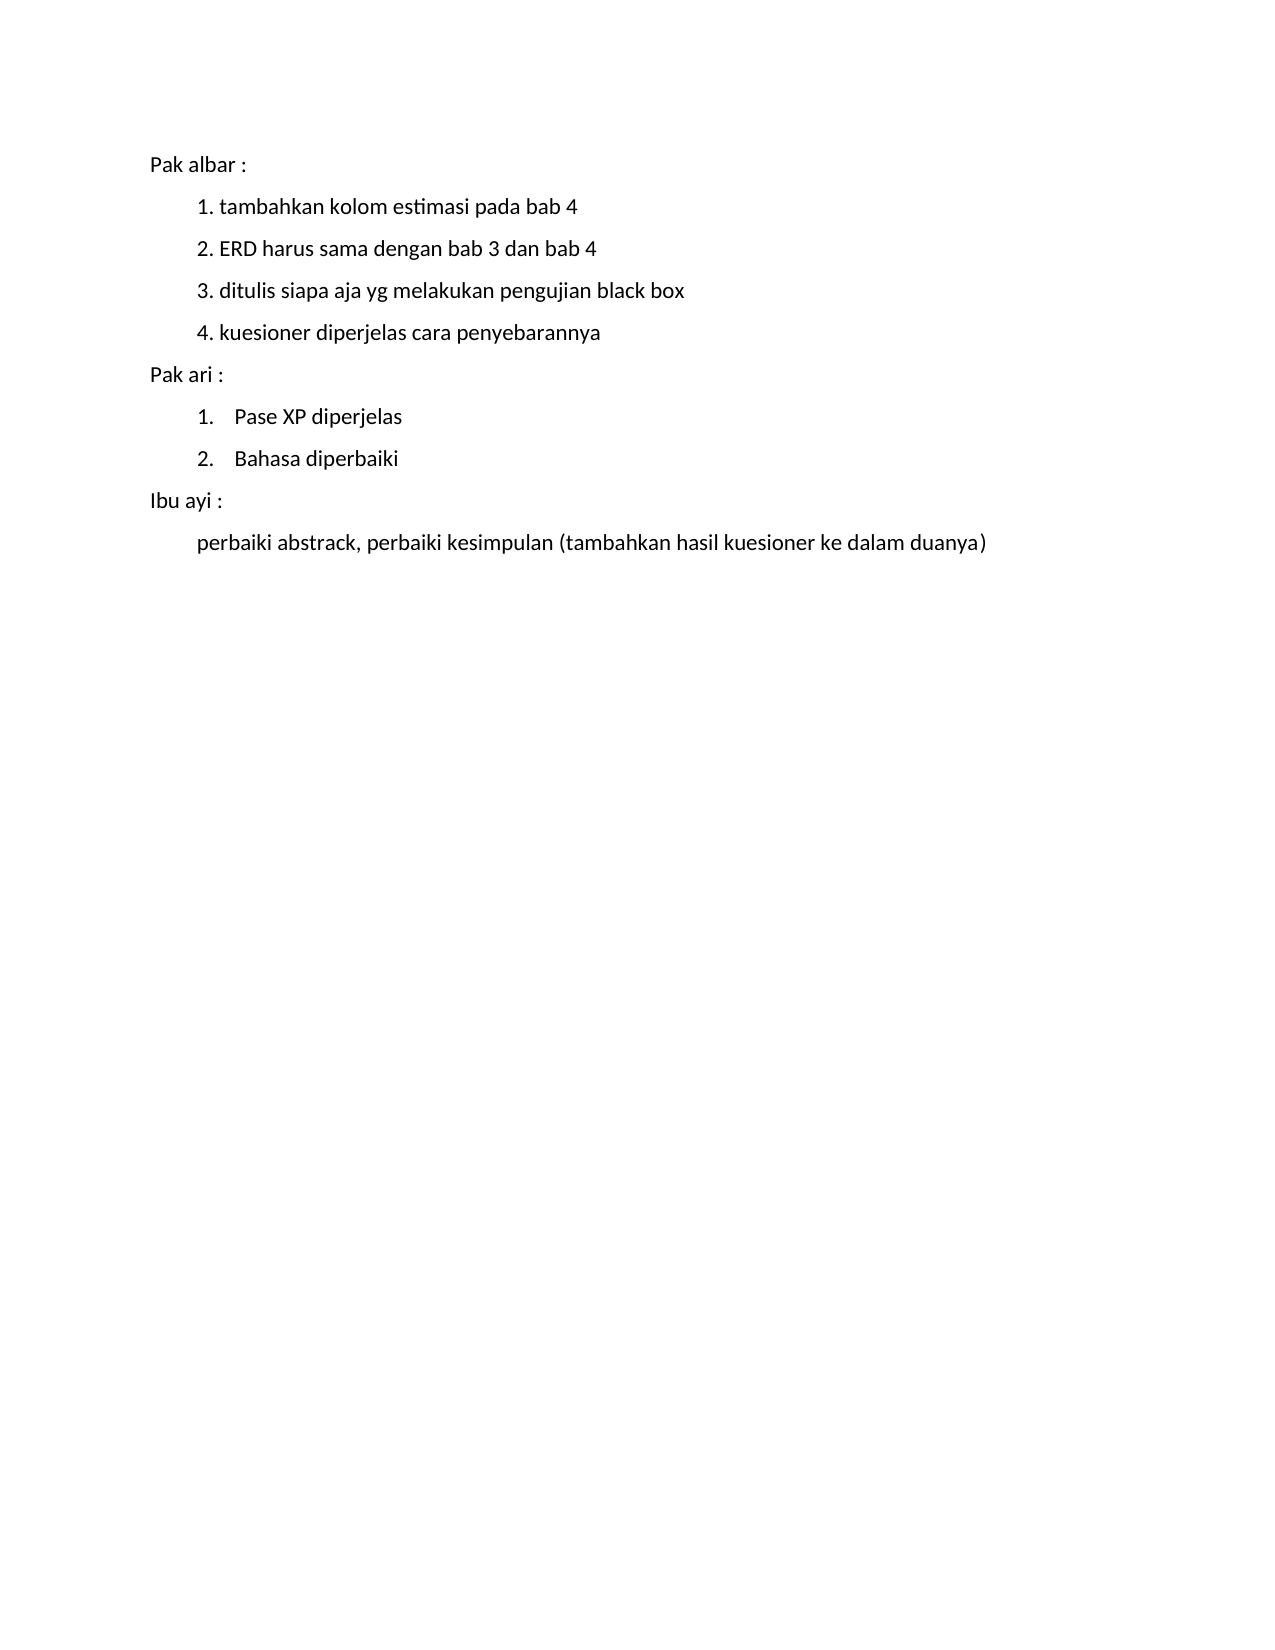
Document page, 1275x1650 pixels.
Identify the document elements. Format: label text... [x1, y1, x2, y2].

list Bahasa diperbaiki [197, 444, 1125, 472]
text Pak albar : 1. tambahkan kolom estimasi pada bab 4 [150, 150, 1125, 220]
text Pak ari : [150, 360, 1125, 388]
text 4. kuesioner diperjelas cara penyebarannya [150, 318, 1125, 346]
list Pase XP diperjelas [197, 402, 1125, 430]
text 2. ERD harus sama dengan bab 3 dan bab 4 [150, 234, 1125, 262]
text 3. ditulis siapa aja yg melakukan pengujian black box [150, 276, 1125, 304]
text Ibu ayi : perbaiki abstrack, perbaiki kesimpulan (tambahkan hasil kuesioner ke dalam duanya) [150, 486, 1125, 556]
